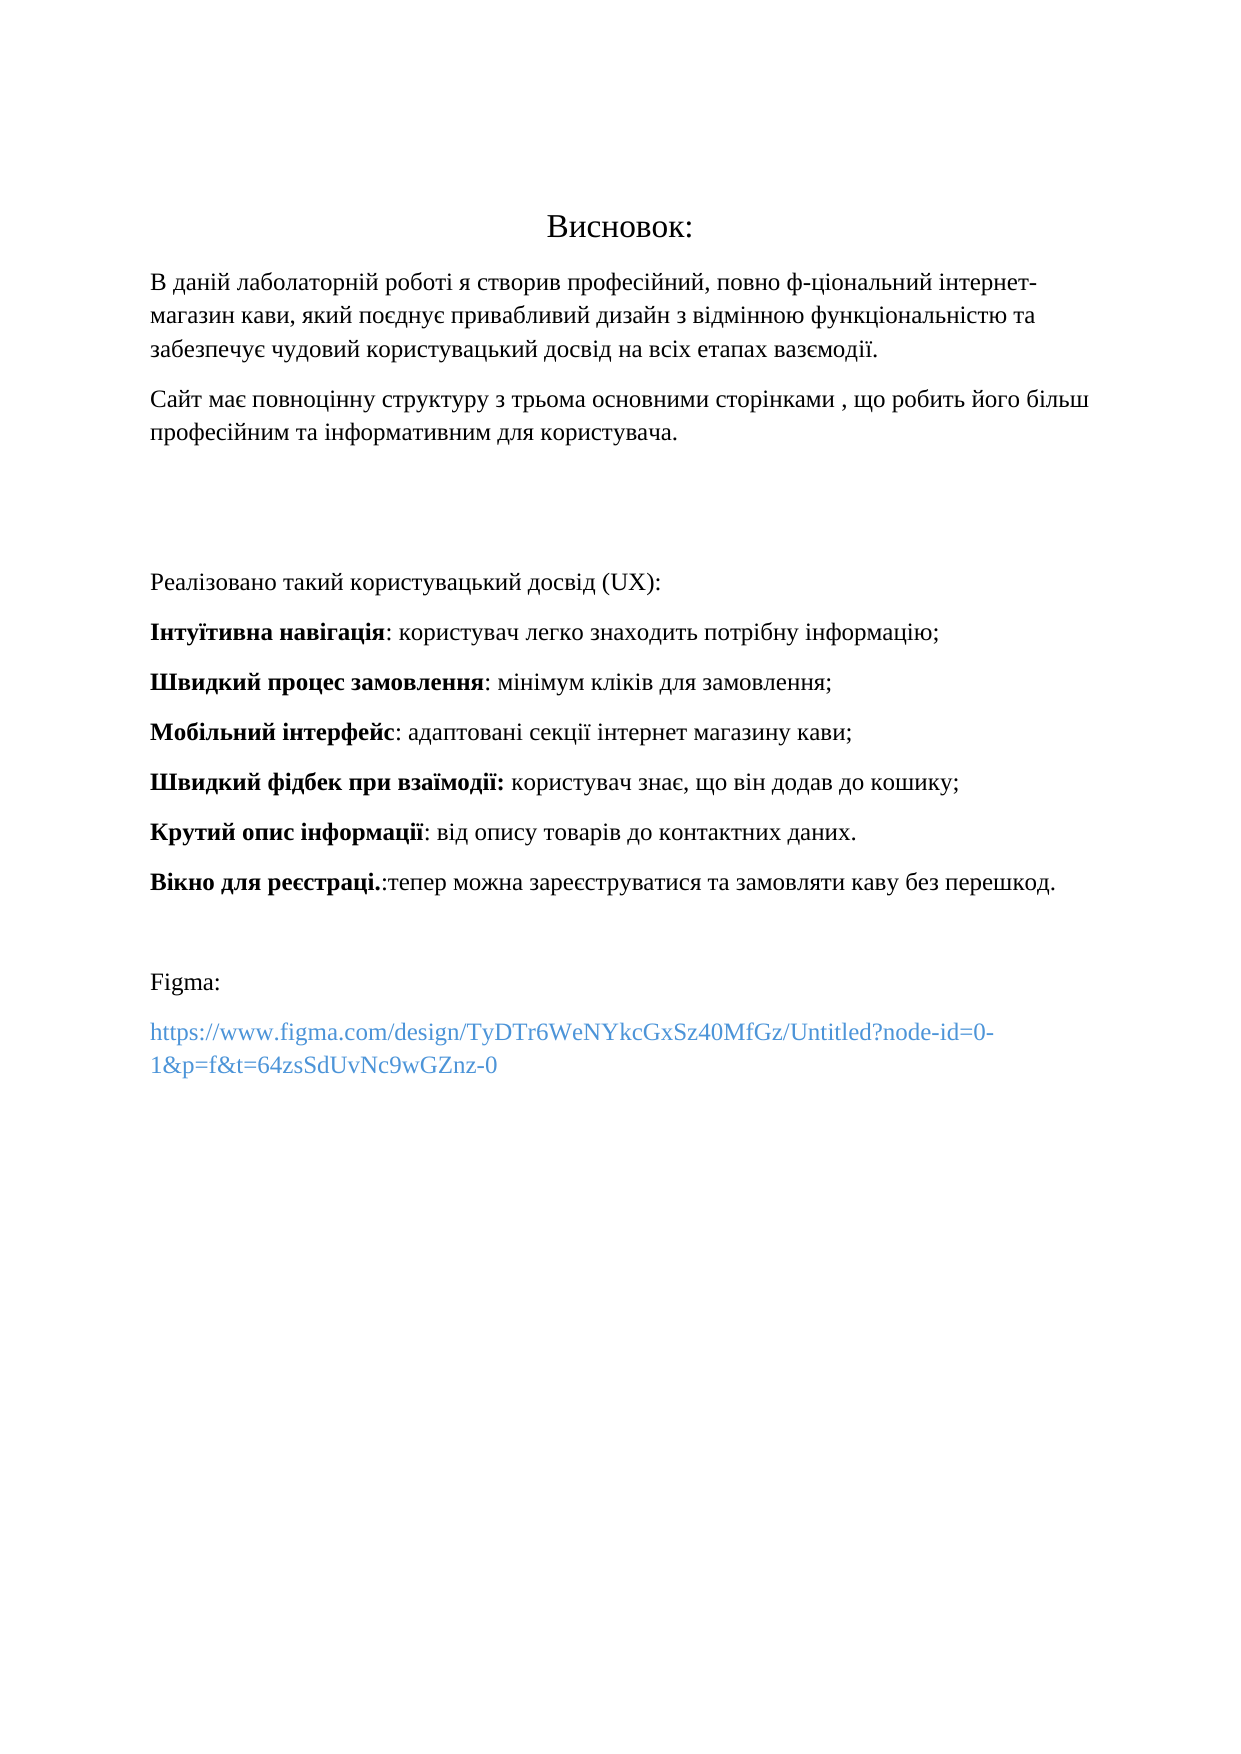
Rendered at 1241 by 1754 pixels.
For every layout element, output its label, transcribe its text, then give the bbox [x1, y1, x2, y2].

text Висновок: [150, 206, 1090, 244]
text Швидкий процес замовлення: мінімум кліків для замовлення; [150, 667, 1090, 696]
text Реалізовано такий користувацький досвід (UX): [150, 567, 1090, 596]
text Сайт має повноцінну структуру з трьома основними сторінками , що робить його більш професійним та інформативним для користувача. [150, 384, 1090, 446]
text https://www.figma.com/design/TyDTr6WeNYkcGxSz40MfGz/Untitled?node-id=0-1&p=f&t=64zsSdUvNc9wGZnz-0 [150, 1017, 1090, 1079]
text Крутий опис інформації: від опису товарів до контактних даних. [150, 817, 1090, 846]
text Інтуїтивна навігація: користувач легко знаходить потрібну інформацію; [150, 617, 1090, 646]
text Figma: [150, 967, 1090, 996]
text Швидкий фідбек при взаїмодії: користувач знає, що він додав до кошику; [150, 767, 1090, 796]
text В даній лаболаторній роботі я створив професійний, повно ф-ціональний інтернет-магазин кави, який поєднує привабливий дизайн з відмінною функціональністю та забезпечує чудовий користувацький досвід на всіх етапах вазємодії. [150, 267, 1090, 363]
text Мобільний інтерфейс: адаптовані секції інтернет магазину кави; [150, 717, 1090, 746]
text Вікно для реєстраці.:тепер можна зареєструватися та замовляти каву без перешкод. [150, 867, 1090, 896]
